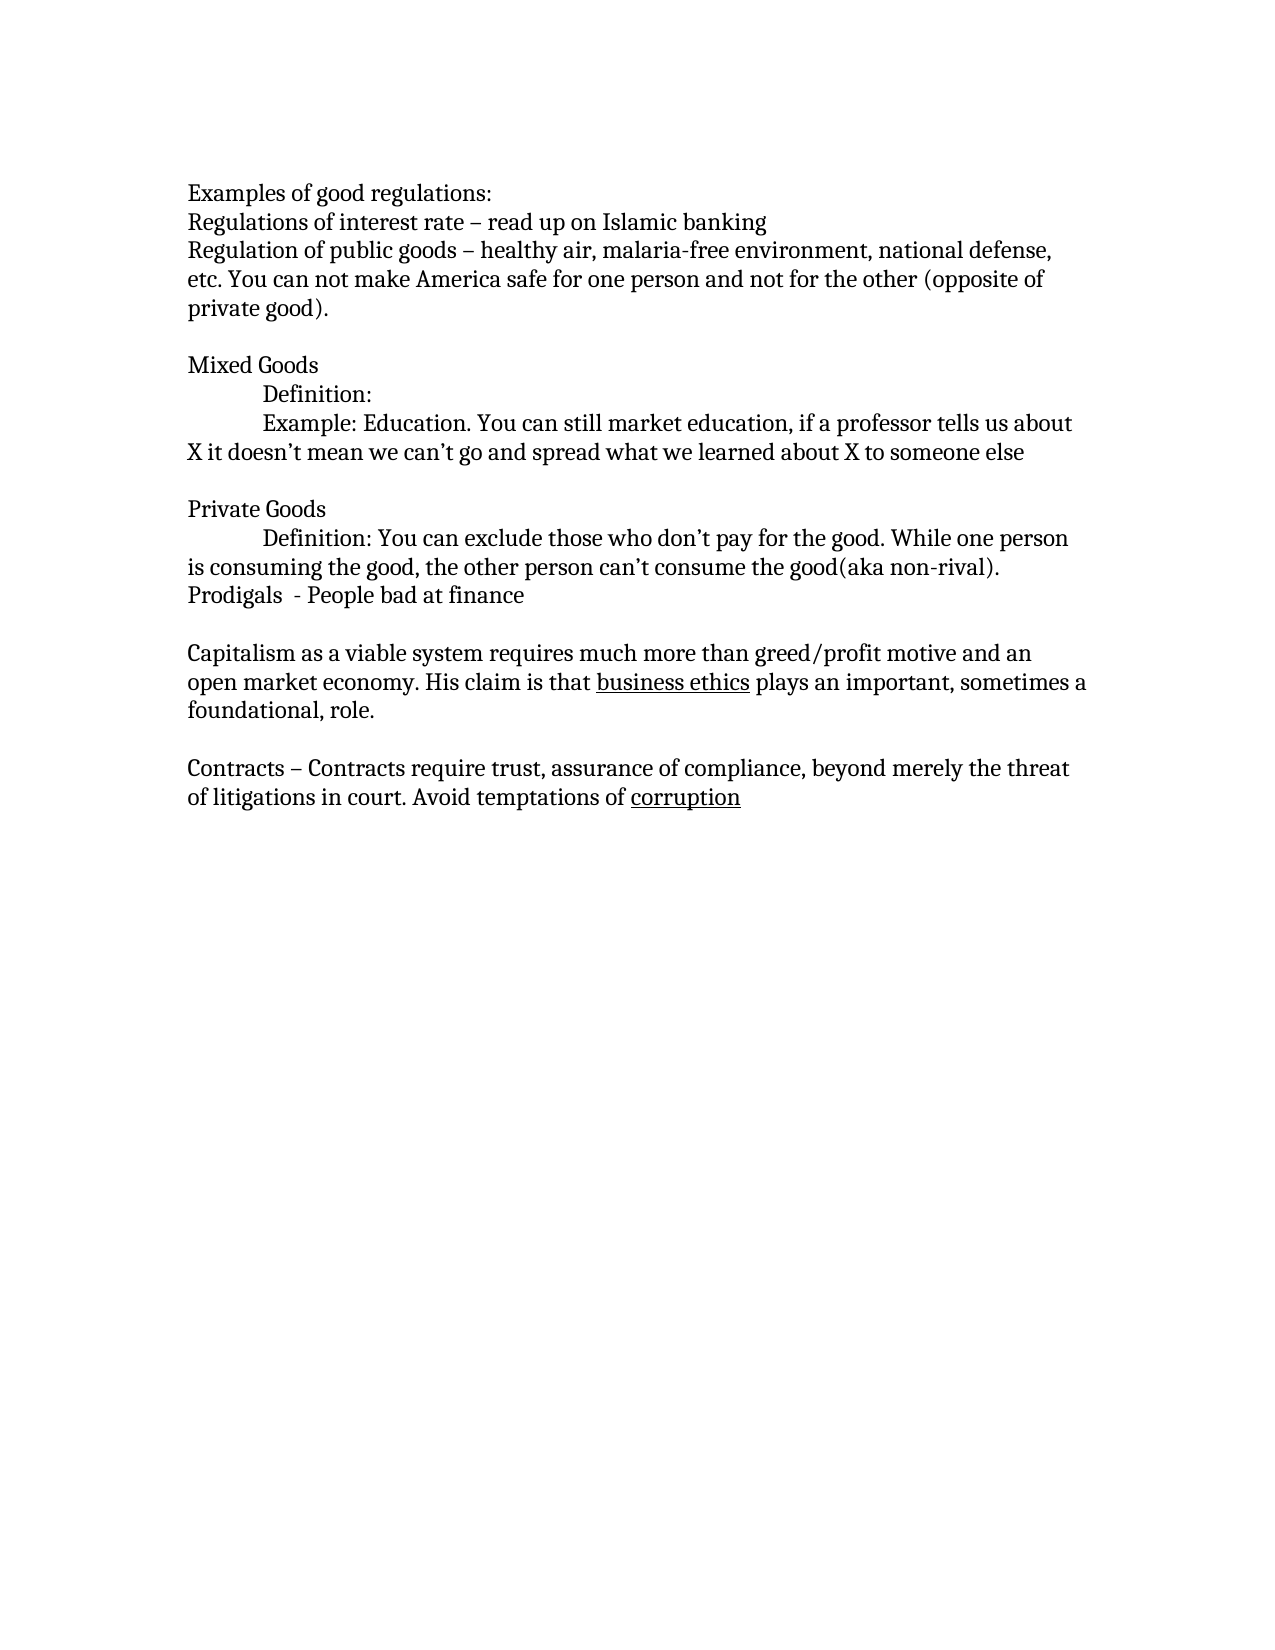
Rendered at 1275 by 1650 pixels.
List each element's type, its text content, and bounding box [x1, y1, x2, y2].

text Capitalism as a viable system requires much more than greed/profit motive and an open market economy. His claim is that business ethics plays an important, sometimes a foundational, role. [187, 639, 1087, 725]
text Private Goods [187, 495, 1087, 524]
text Prodigals - People bad at finance [187, 581, 1087, 610]
text Definition: [187, 380, 1087, 409]
text Regulation of public goods – healthy air, malaria-free environment, national defense, etc. You can not make America safe for one person and not for the other (opposite of private good). [187, 236, 1087, 322]
text Mixed Goods [187, 351, 1087, 380]
text Definition: You can exclude those who don’t pay for the good. While one person is consuming the good, the other person can’t consume the good(aka non-rival). [187, 524, 1087, 581]
text Contracts – Contracts require trust, assurance of compliance, beyond merely the threat of litigations in court. Avoid temptations of corruption [187, 754, 1087, 811]
text Example: Education. You can still market education, if a professor tells us about X it doesn’t mean we can’t go and spread what we learned about X to someone else [187, 409, 1087, 466]
text Regulations of interest rate – read up on Islamic banking [187, 207, 1087, 236]
text Examples of good regulations: [187, 179, 1087, 207]
